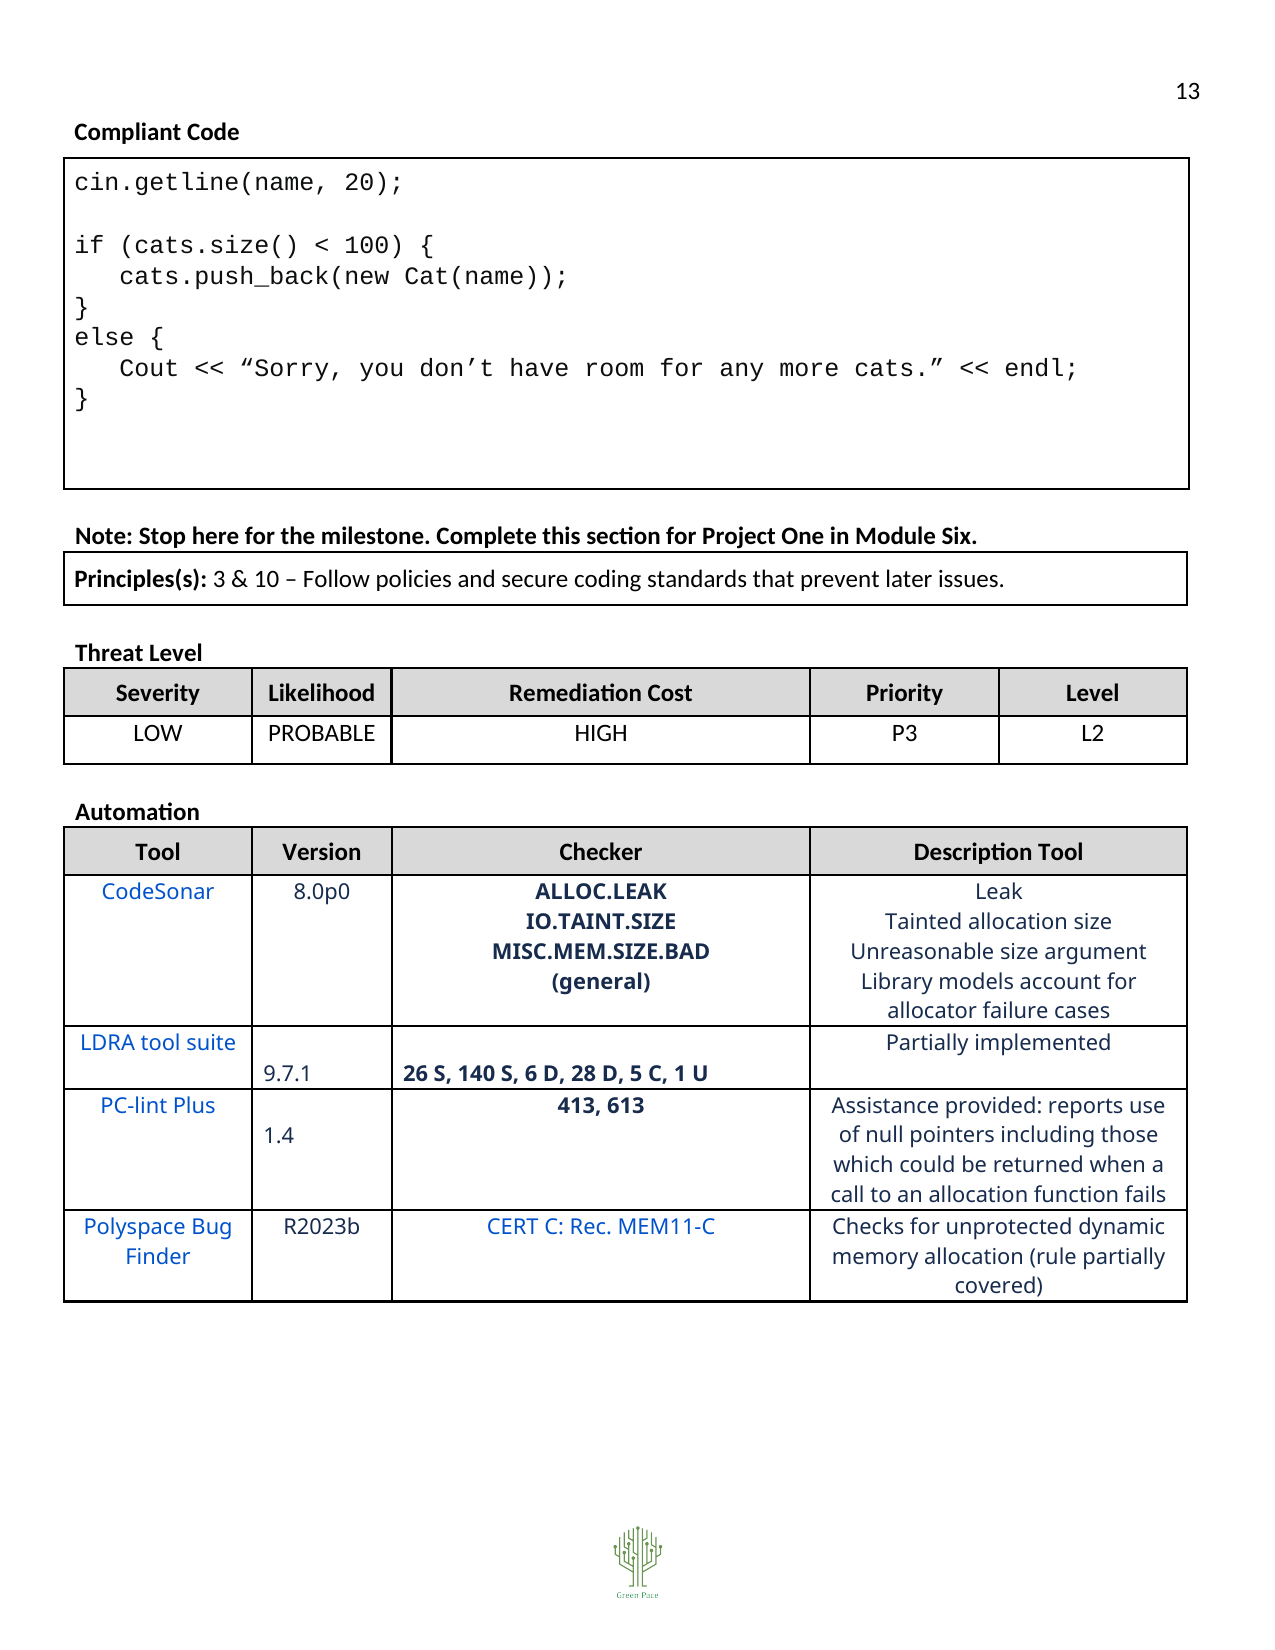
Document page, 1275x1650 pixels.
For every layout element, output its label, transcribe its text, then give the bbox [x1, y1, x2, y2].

table_cell Checks for unprotected dynamic memory allocation (rule partially covered) [811, 1211, 1186, 1300]
table_header Principles(s): 3 & 10 – Follow policies and secure coding standards that prevent later issues. [65, 553, 1186, 604]
table_cell 8.0p0 [253, 876, 391, 1025]
table_header Priority [811, 669, 998, 715]
text Note: Stop here for the milestone. Complete this section for Project One in Module Six. [75, 520, 1200, 551]
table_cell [65, 159, 1188, 488]
table_header Version [253, 828, 391, 874]
table_cell Partially implemented [811, 1027, 1186, 1088]
table_header Severity [65, 669, 251, 715]
table_header Level [1000, 669, 1186, 715]
text Threat Level [75, 637, 1200, 667]
table_cell L2 [1000, 717, 1186, 763]
table_cell P3 [811, 717, 998, 763]
table_header Remediation Cost [393, 669, 809, 715]
table_header Checker [393, 828, 809, 874]
table_header Tool [65, 828, 251, 874]
table_cell 1.4 [253, 1090, 391, 1209]
table_cell 9.7.1 [253, 1027, 391, 1088]
table_cell Assistance provided: reports use of null pointers including those which could be returned when a call to an allocation function fails [811, 1090, 1186, 1209]
table_cell LOW [65, 717, 251, 763]
table_header Description Tool [811, 828, 1186, 874]
table_cell CodeSonar [65, 876, 251, 1025]
table_cell PC-lint Plus [65, 1090, 251, 1209]
table_cell R2023b [253, 1211, 391, 1300]
table_cell Polyspace Bug Finder [65, 1211, 251, 1300]
text Automation [75, 796, 1200, 826]
table_header Compliant Code [64, 106, 1189, 157]
table_header Likelihood [253, 669, 390, 715]
table_cell 26 S, 140 S, 6 D, 28 D, 5 C, 1 U [393, 1027, 809, 1088]
table_cell HIGH [393, 717, 809, 763]
table_cell 413, 613 [393, 1090, 809, 1209]
picture [605, 1521, 670, 1606]
table_cell LDRA tool suite [65, 1027, 251, 1088]
table_cell CERT C: Rec. MEM11-C [393, 1211, 809, 1300]
table_cell PROBABLE [253, 717, 390, 763]
table_cell ALLOC.LEAK IO.TAINT.SIZE MISC.MEM.SIZE.BAD (general) [393, 876, 809, 1025]
table_cell Leak Tainted allocation size Unreasonable size argument Library models account for allocator failure cases [811, 876, 1186, 1025]
